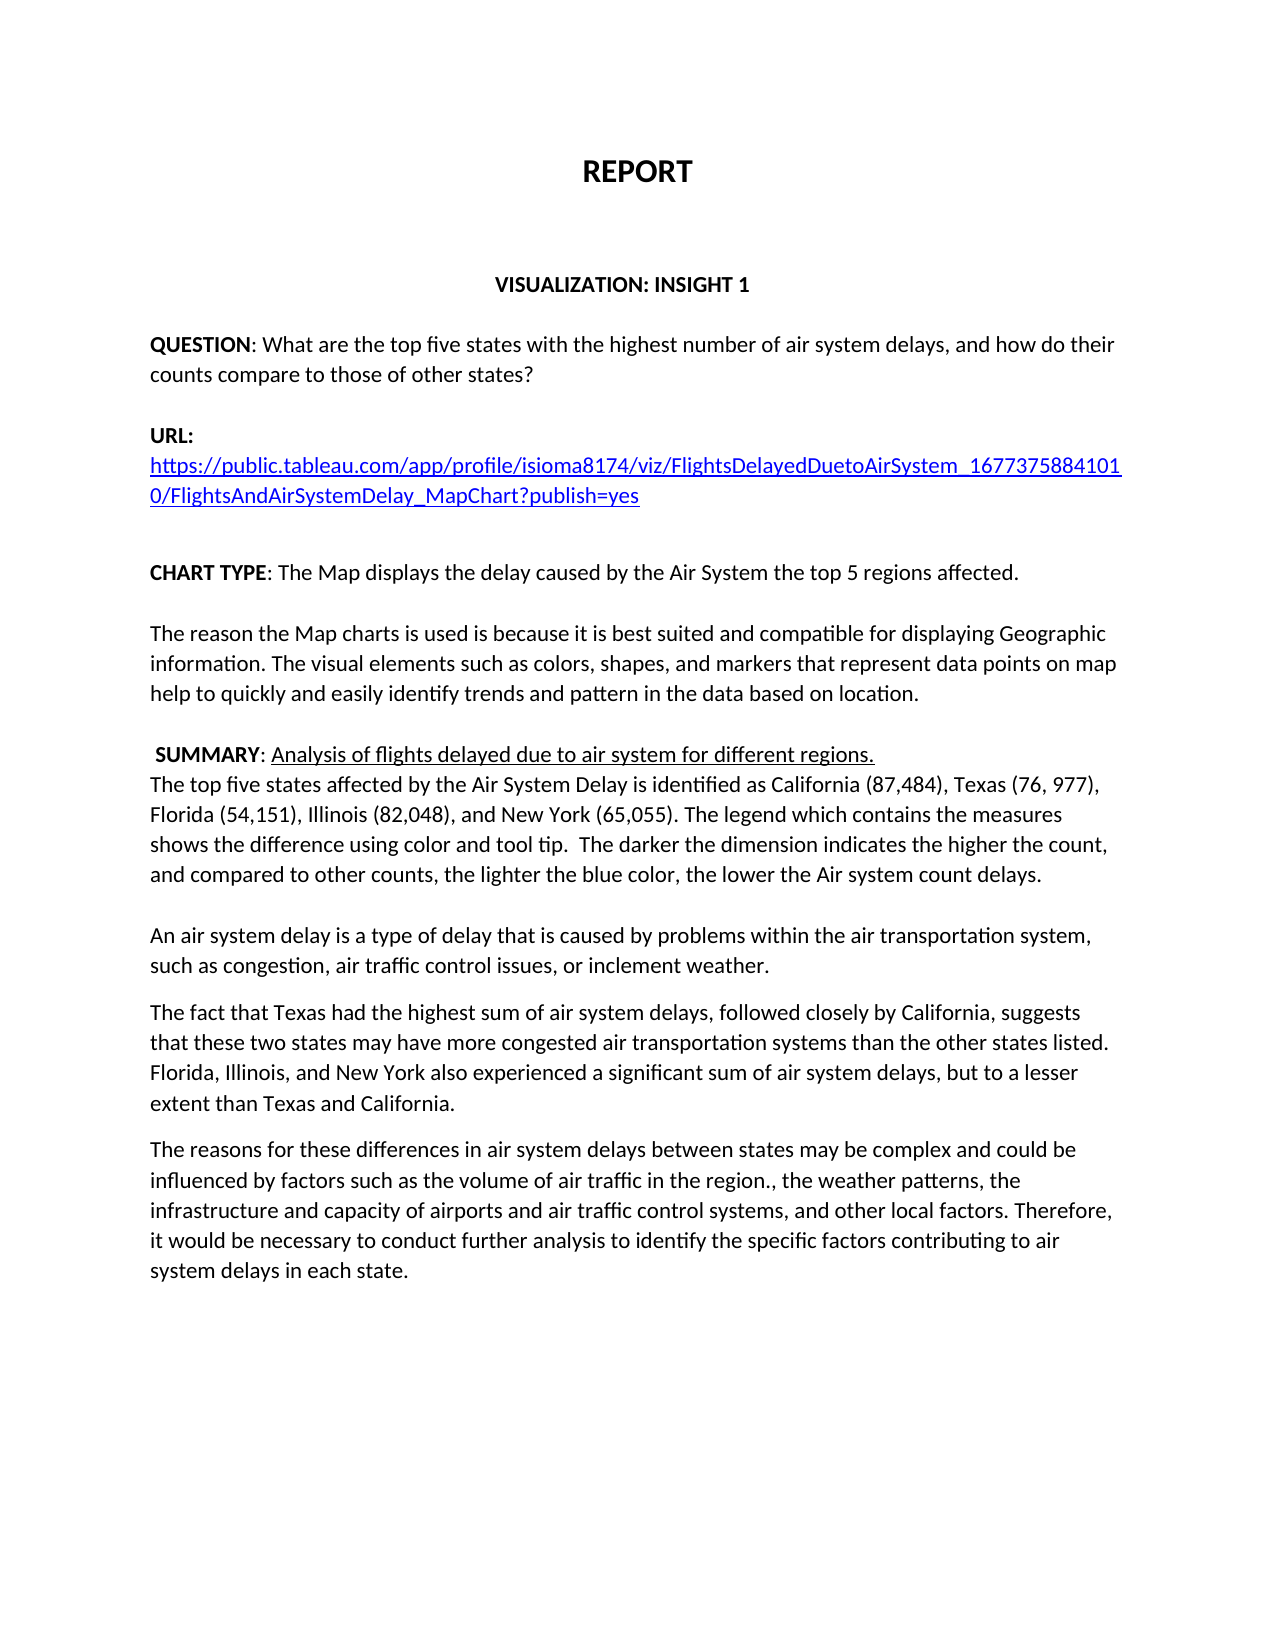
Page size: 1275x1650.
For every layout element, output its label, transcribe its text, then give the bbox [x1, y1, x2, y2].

text The reasons for these differences in air system delays between states may be complex and could be influenced by factors such as the volume of air traffic in the region., the weather patterns, the infrastructure and capacity of airports and air traffic control systems, and other local factors. Therefore, it would be necessary to conduct further analysis to identify the specific factors contributing to air system delays in each state. [150, 1136, 1125, 1345]
text VISUALIZATION: INSIGHT 1 QUESTION: What are the top five states with the highest number of air system delays, and how do their counts compare to those of other states? URL: https://public.tableau.com/app/profile/isioma8174/viz/FlightsDelayedDuetoAirSystem_16773758841010/FlightsAndAirSystemDelay_MapChart?publish=yes [150, 240, 1125, 509]
text REPORT [150, 150, 1125, 221]
text CHART TYPE: The Map displays the delay caused by the Air System the top 5 regions affected. The reason the Map charts is used is because it is best suited and compatible for displaying Geographic information. The visual elements such as colors, shapes, and markers that represent data points on map help to quickly and easily identify trends and pattern in the data based on location. SUMMARY: Analysis of flights delayed due to air system for different regions. The top five states affected by the Air System Delay is identified as California (87,484), Texas (76, 977), Florida (54,151), Illinois (82,048), and New York (65,055). The legend which contains the measures shows the difference using color and tool tip. The darker the dimension indicates the higher the count, and compared to other counts, the lighter the blue color, the lower the Air system count delays. An air system delay is a type of delay that is caused by problems within the air transportation system, such as congestion, air traffic control issues, or inclement weather. [150, 528, 1125, 979]
text The fact that Texas had the highest sum of air system delays, followed closely by California, suggests that these two states may have more congested air transportation systems than the other states listed. Florida, Illinois, and New York also experienced a significant sum of air system delays, but to a lesser extent than Texas and California. [150, 998, 1125, 1117]
